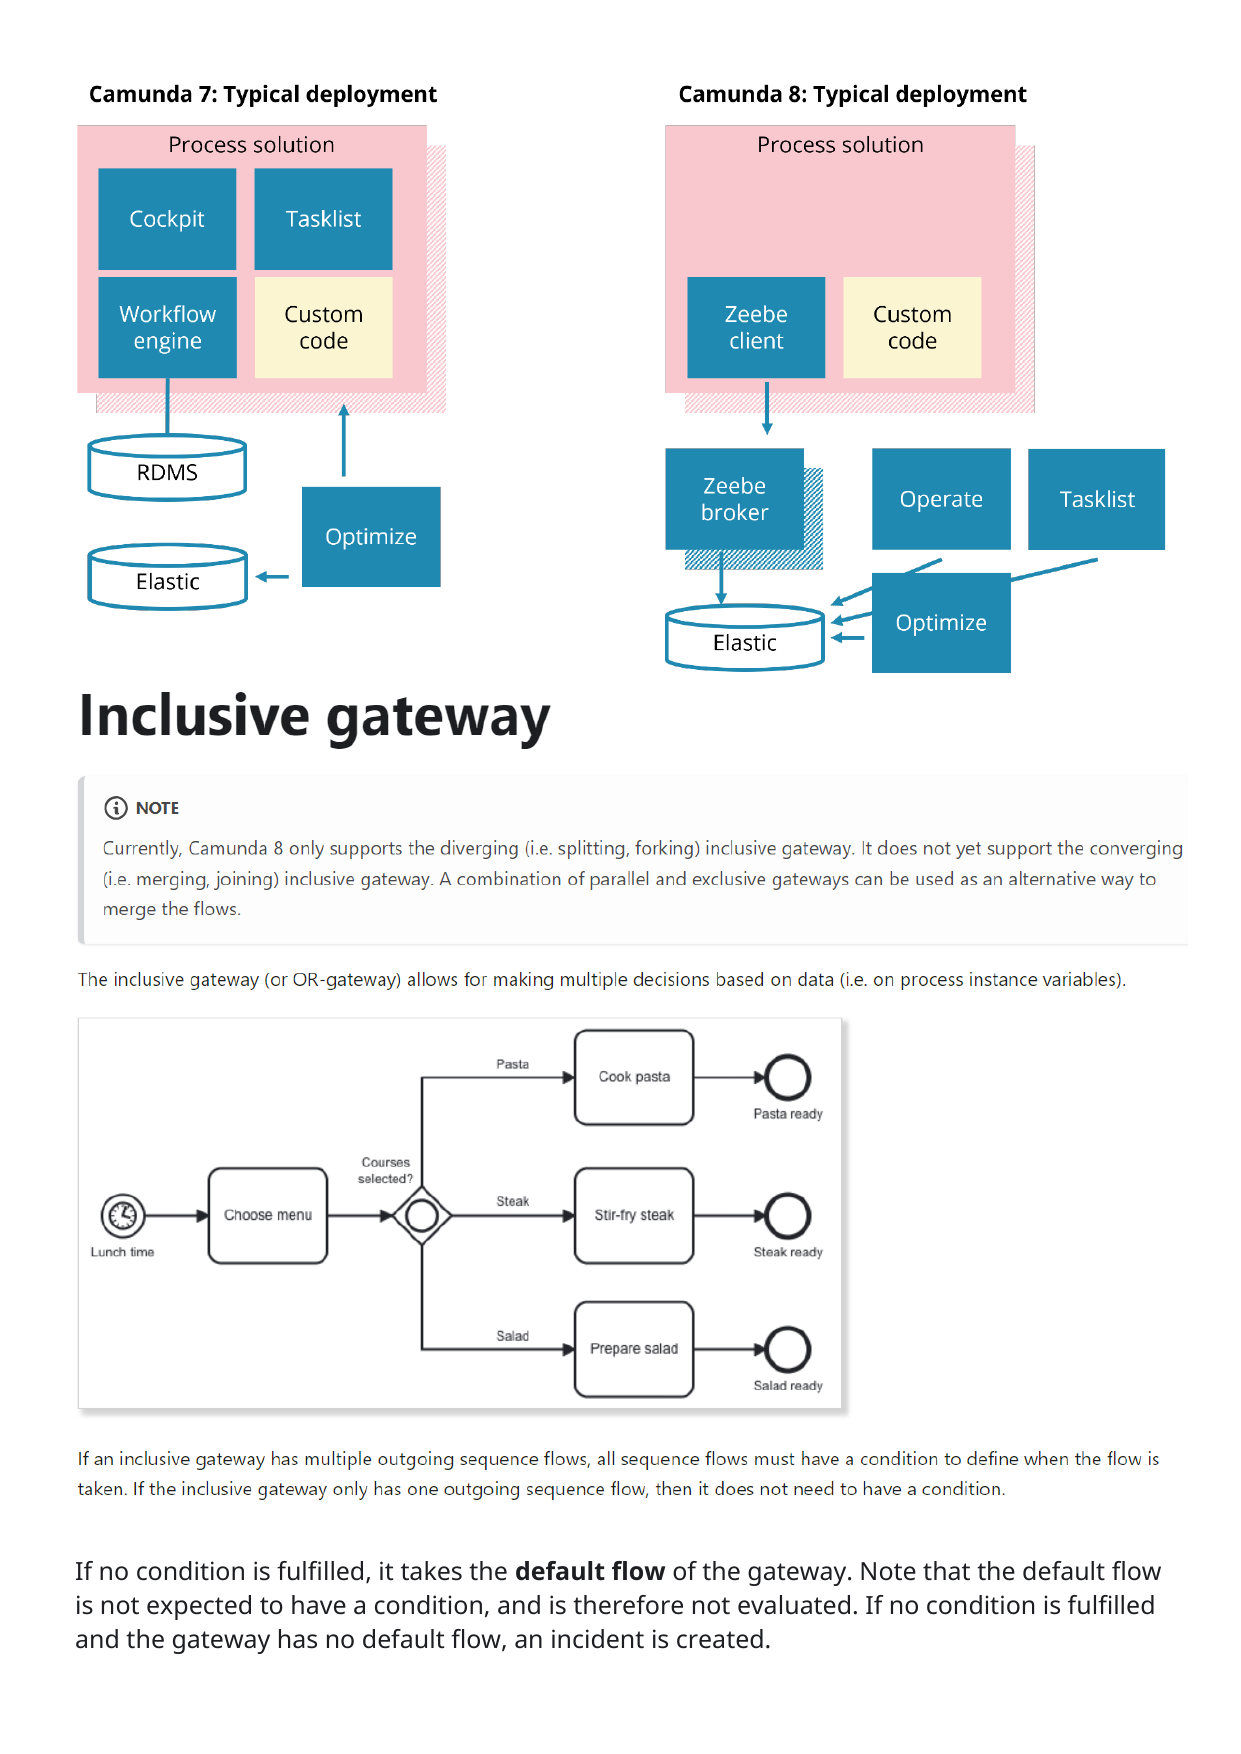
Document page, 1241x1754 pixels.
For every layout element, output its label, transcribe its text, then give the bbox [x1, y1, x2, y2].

picture [75, 691, 1189, 1523]
text If no condition is fulfilled, it takes the default flow of the gateway. Note that the default flow is not expected to have a condition, and is therefore not evaluated. If no condition is fulfilled and the gateway has no default flow, an incident is created. [75, 1553, 1165, 1656]
picture [75, 75, 1166, 673]
